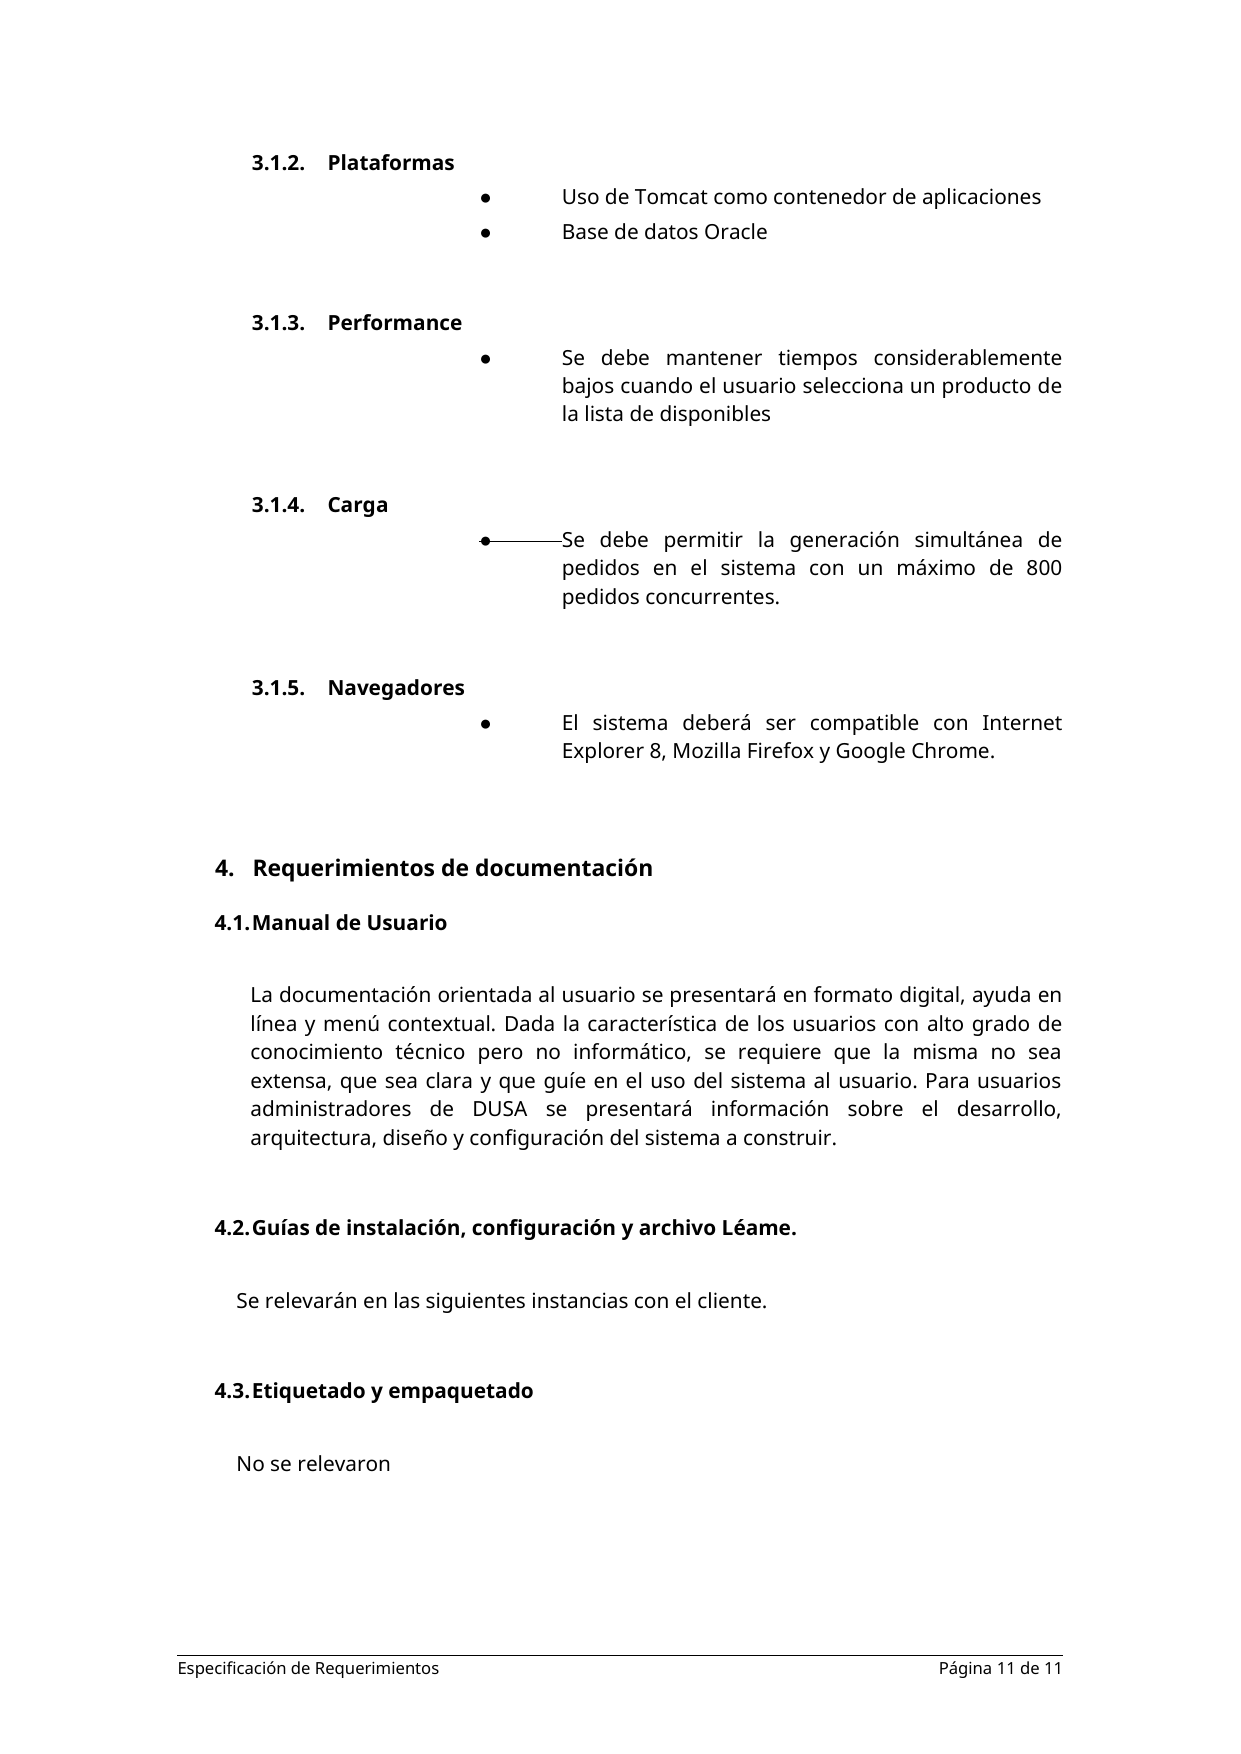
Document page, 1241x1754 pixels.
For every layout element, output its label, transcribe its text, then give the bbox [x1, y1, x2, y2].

list Se debe permitir la generación simultánea de pedidos en el sistema con un máximo de 800 pedidos concurrentes. [479, 525, 1063, 610]
subtitle Carga [252, 490, 1063, 519]
subtitle Manual de Usuario [214, 908, 1063, 937]
subtitle Plataformas [252, 148, 1063, 176]
list Se debe mantener tiempos considerablemente bajos cuando el usuario selecciona un producto de la lista de disponibles [479, 343, 1063, 428]
list Uso de Tomcat como contenedor de aplicaciones [479, 182, 1063, 211]
text No se relevaron [236, 1449, 1063, 1477]
subtitle Etiquetado y empaquetado [214, 1377, 1063, 1405]
subtitle Navegadores [252, 673, 1063, 701]
list Requerimientos de documentación [215, 852, 1063, 883]
list El sistema deberá ser compatible con Internet Explorer 8, Mozilla Firefox y Google Chrome. [479, 708, 1063, 764]
text La documentación orientada al usuario se presentará en formato digital, ayuda en línea y menú contextual. Dada la característica de los usuarios con alto grado de conocimiento técnico pero no informático, se requiere que la misma no sea extensa, que sea clara y que guíe en el uso del sistema al usuario. Para usuarios administradores de DUSA se presentará información sobre el desarrollo, arquitectura, diseño y configuración del sistema a construir. [250, 980, 1063, 1151]
subtitle Performance [252, 308, 1063, 336]
subtitle Guías de instalación, configuración y archivo Léame. [214, 1213, 1063, 1242]
text Se relevarán en las siguientes instancias con el cliente. [236, 1286, 1063, 1314]
list Base de datos Oracle [479, 217, 1063, 245]
